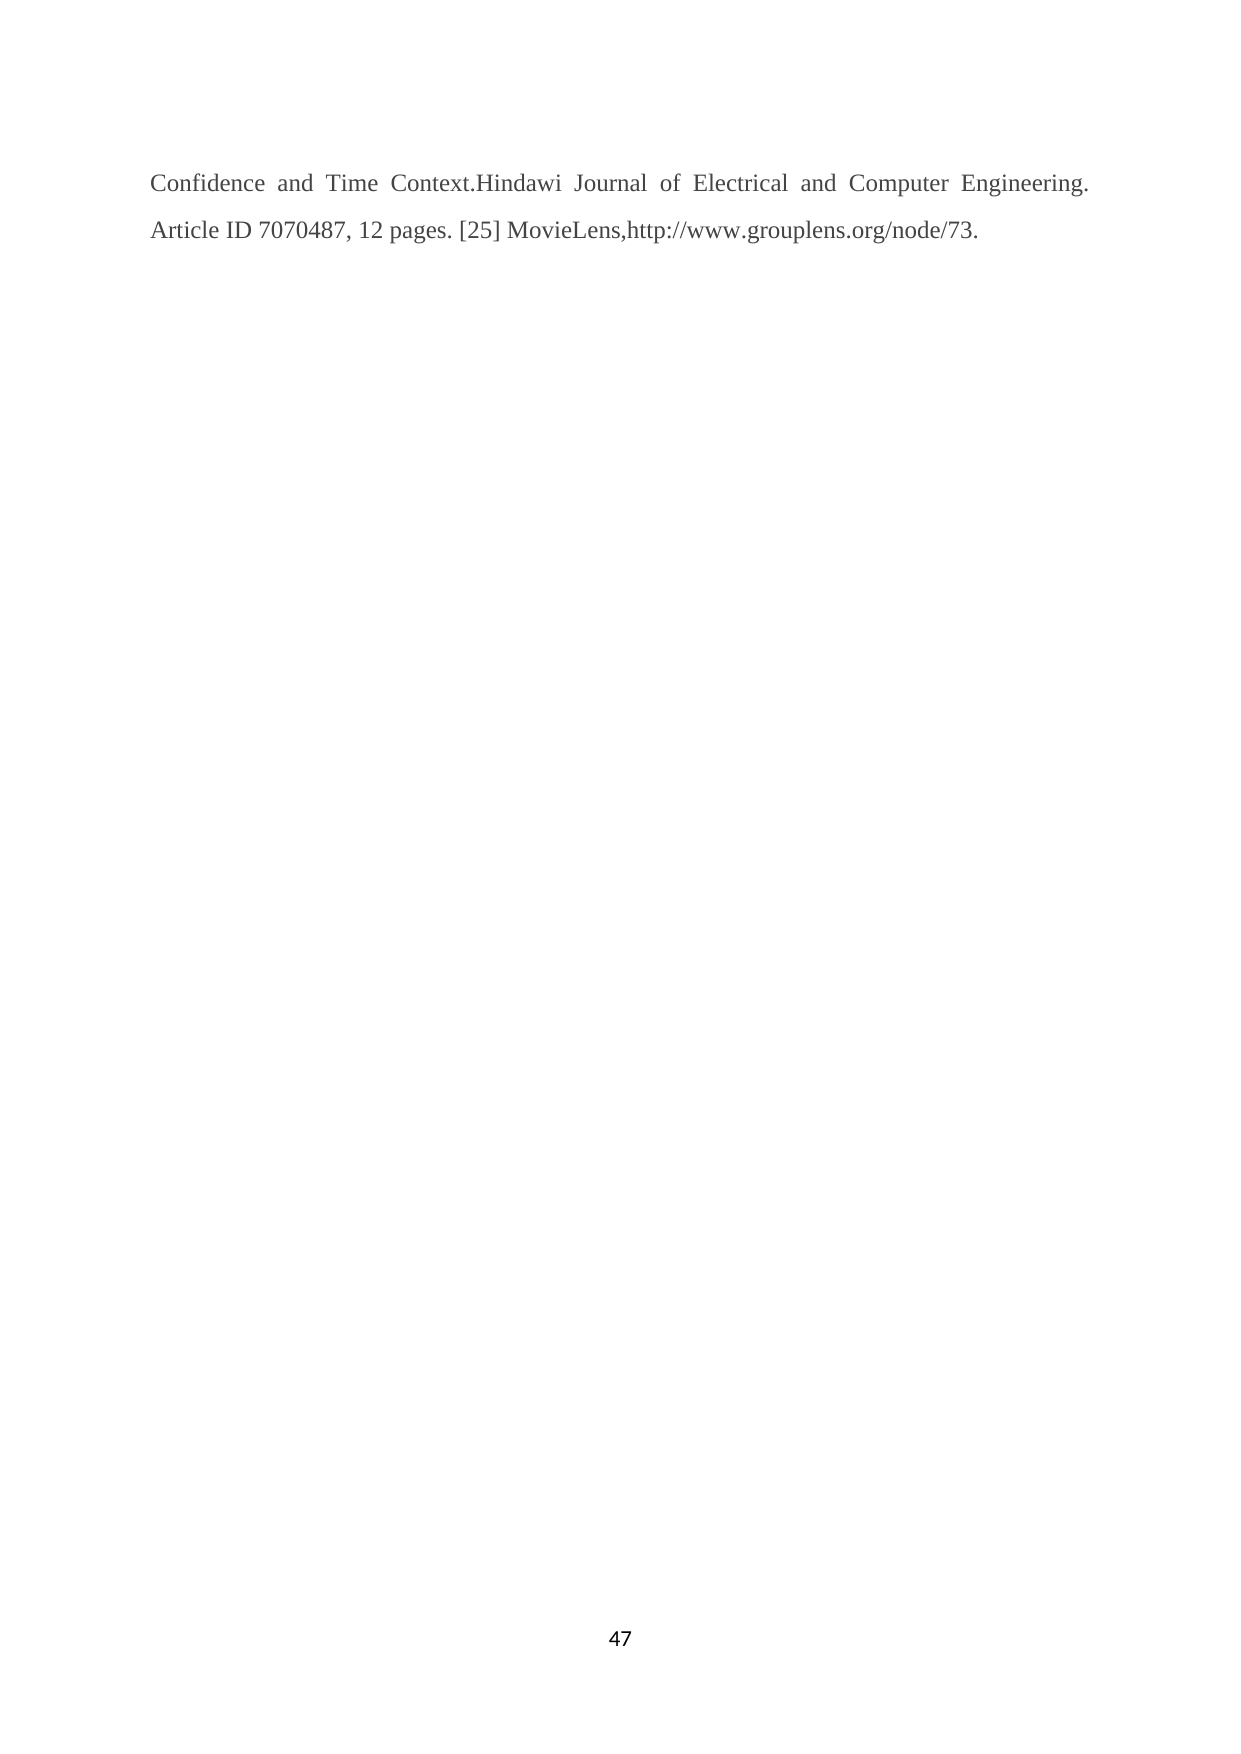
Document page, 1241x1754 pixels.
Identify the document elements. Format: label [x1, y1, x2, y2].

text [150, 150, 1090, 244]
